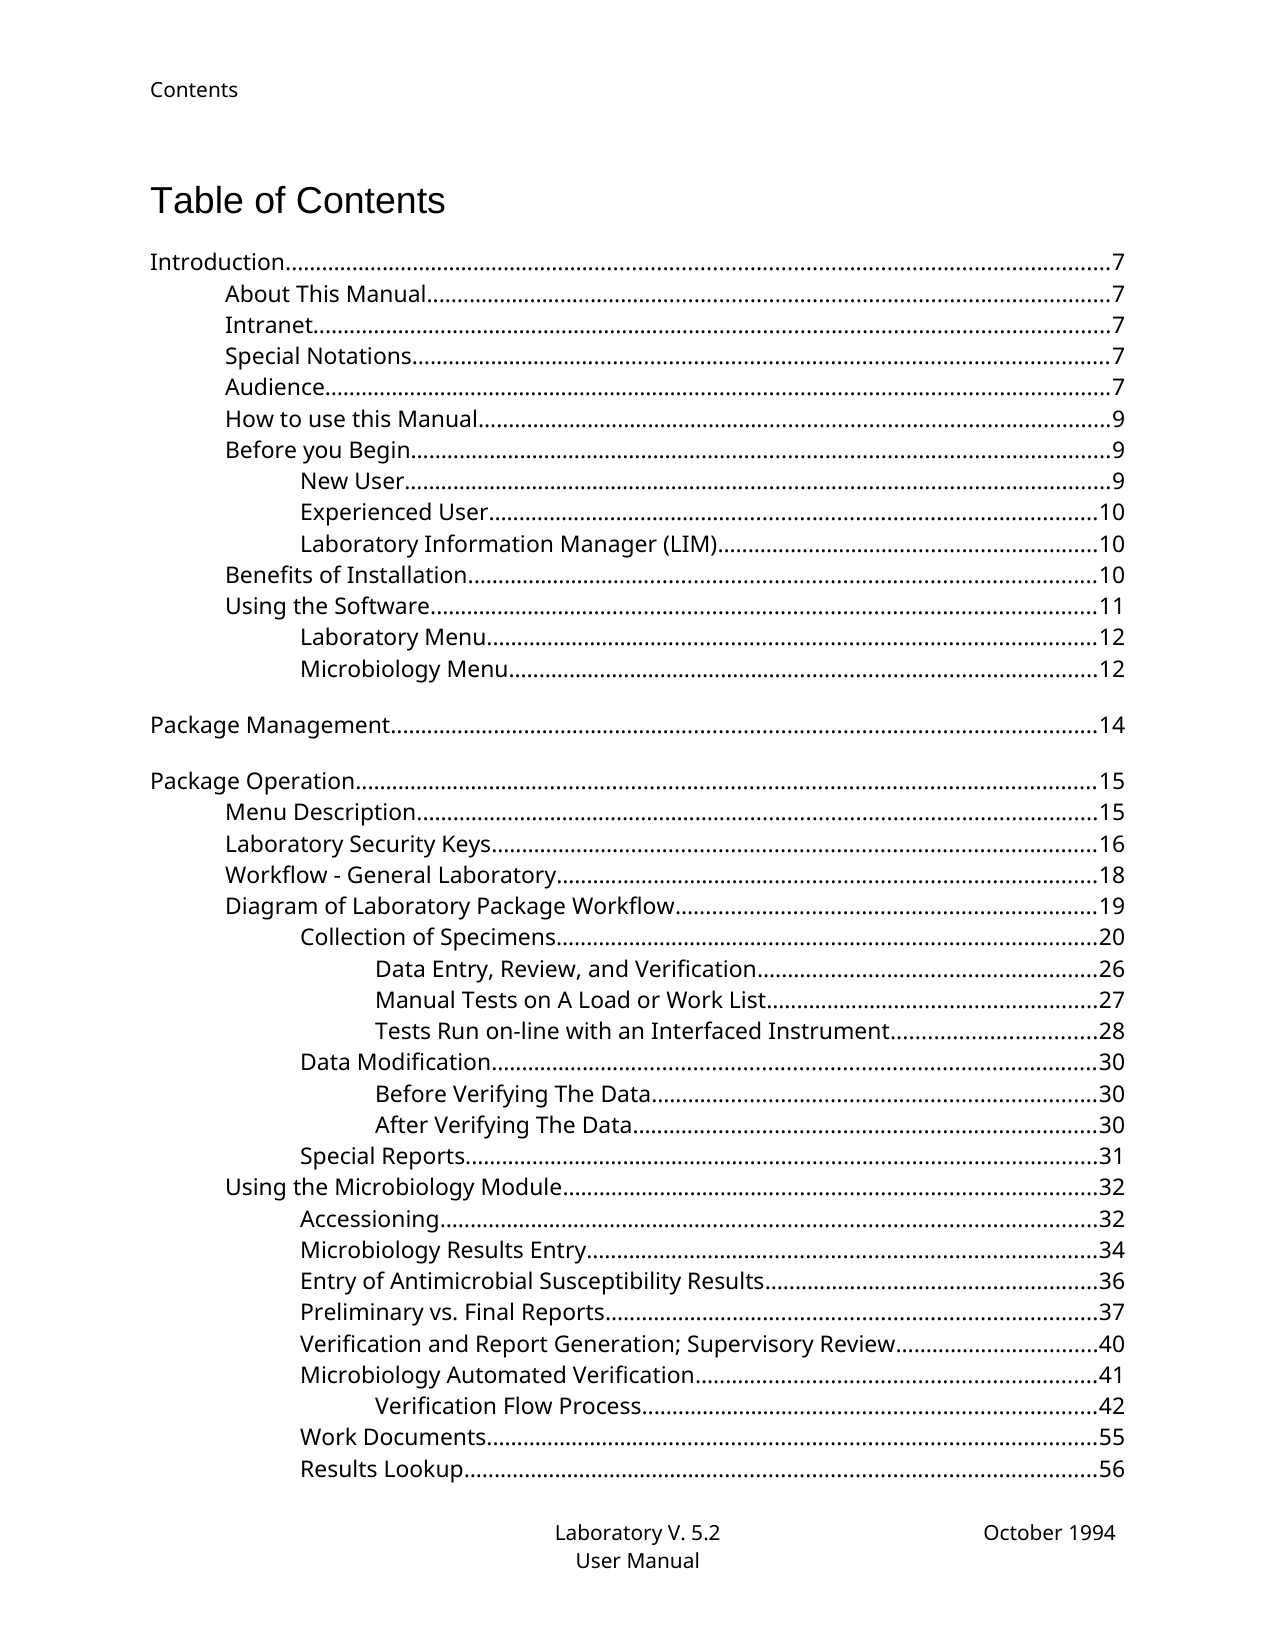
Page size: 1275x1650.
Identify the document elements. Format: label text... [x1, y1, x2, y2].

text Results Lookup 56 [300, 1452, 1125, 1484]
text Microbiology Automated Verification 41 [300, 1359, 1125, 1390]
text Diagram of Laboratory Package Workflow 19 [225, 890, 1125, 921]
text Laboratory Menu 12 [300, 621, 1125, 652]
text Before you Begin 9 [225, 434, 1125, 465]
text Table of Contents [150, 178, 1200, 221]
text Special Notations 7 [225, 340, 1125, 371]
text Verification and Report Generation; Supervisory Review 40 [300, 1327, 1125, 1359]
text Benefits of Installation 10 [225, 559, 1125, 590]
text After Verifying The Data 30 [375, 1109, 1125, 1140]
text Data Entry, Review, and Verification 26 [375, 952, 1125, 984]
text Collection of Specimens 20 [300, 921, 1125, 952]
text Preliminary vs. Final Reports 37 [300, 1296, 1125, 1327]
text Menu Description 15 [225, 796, 1125, 827]
text Workflow - General Laboratory 18 [225, 859, 1125, 890]
text Special Reports 31 [300, 1140, 1125, 1171]
text Intranet 7 [225, 309, 1125, 340]
text Manual Tests on A Load or Work List 27 [375, 984, 1125, 1015]
text Laboratory Security Keys 16 [225, 827, 1125, 859]
text Audience 7 [225, 371, 1125, 402]
text Experienced User 10 [300, 496, 1125, 527]
text Package Operation 15 [150, 765, 1125, 796]
text Microbiology Menu 12 [300, 652, 1125, 684]
text Tests Run on-line with an Interfaced Instrument 28 [375, 1015, 1125, 1046]
text Using the Microbiology Module 32 [225, 1171, 1125, 1202]
text Using the Software 11 [225, 590, 1125, 621]
text Before Verifying The Data 30 [375, 1077, 1125, 1109]
text Package Management 14 [150, 709, 1125, 740]
text Work Documents 55 [300, 1421, 1125, 1452]
text Laboratory Information Manager (LIM) 10 [300, 527, 1125, 559]
text About This Manual 7 [225, 277, 1125, 309]
text How to use this Manual 9 [225, 402, 1125, 434]
text Data Modification 30 [300, 1046, 1125, 1077]
text Entry of Antimicrobial Susceptibility Results 36 [300, 1265, 1125, 1296]
text Microbiology Results Entry 34 [300, 1234, 1125, 1265]
text New User 9 [300, 465, 1125, 496]
text Verification Flow Process 42 [375, 1390, 1125, 1421]
text Introduction 7 [150, 246, 1125, 277]
text Accessioning 32 [300, 1202, 1125, 1234]
